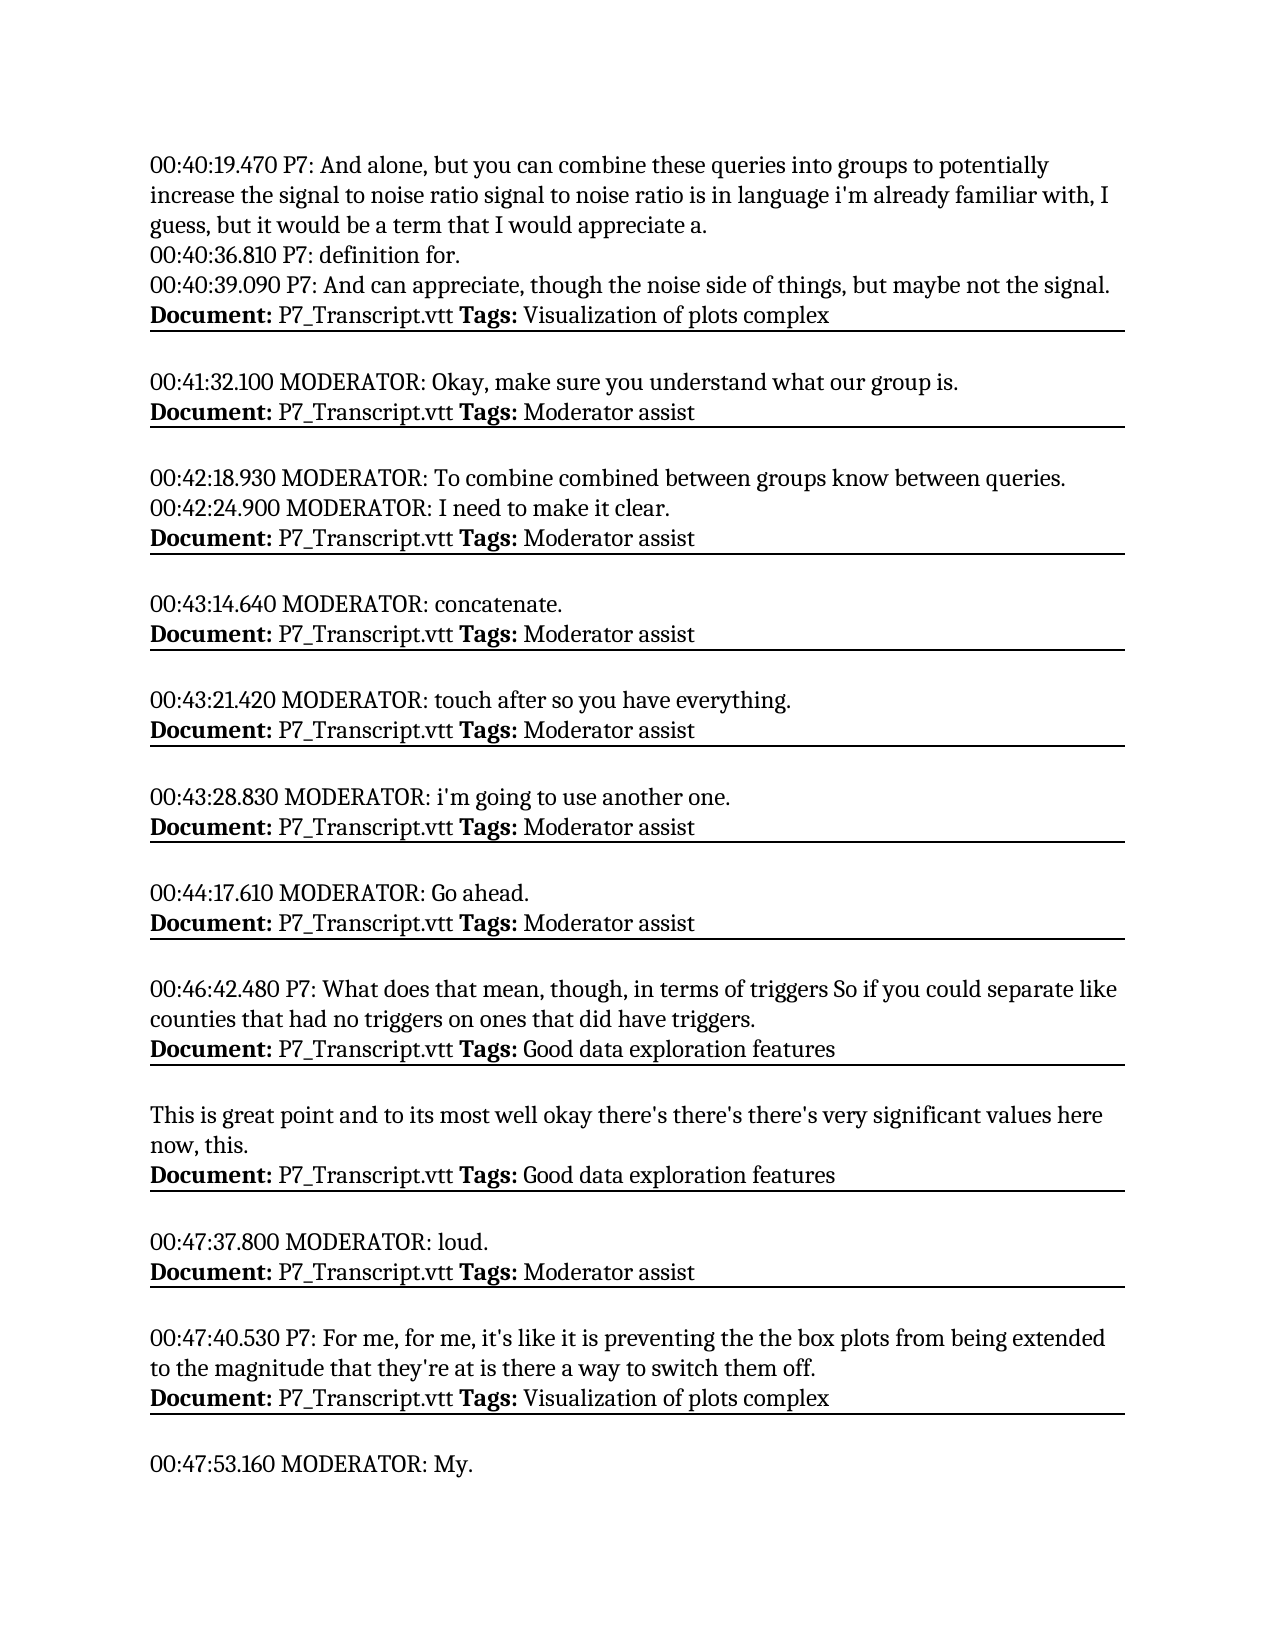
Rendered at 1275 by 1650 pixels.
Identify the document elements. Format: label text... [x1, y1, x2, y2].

text 00:43:21.420 MODERATOR: touch after so you have everything. [150, 685, 1125, 715]
text Document: P7_Transcript.vtt Tags: Visualization of plots complex [150, 300, 1125, 330]
text 00:40:39.090 P7: And can appreciate, though the noise side of things, but maybe not the signal. [150, 270, 1125, 300]
text Document: P7_Transcript.vtt Tags: Moderator assist [150, 907, 1125, 937]
text Document: P7_Transcript.vtt Tags: Moderator assist [150, 619, 1125, 649]
text 00:42:18.930 MODERATOR: To combine combined between groups know between queries. [150, 462, 1125, 492]
text 00:42:24.900 MODERATOR: I need to make it clear. [150, 492, 1125, 522]
text This is great point and to its most well okay there's there's there's very significant values here now, this. [150, 1100, 1125, 1160]
text Document: P7_Transcript.vtt Tags: Moderator assist [150, 811, 1125, 841]
text 00:47:53.160 MODERATOR: My. [150, 1449, 1125, 1479]
text 00:40:36.810 P7: definition for. [150, 240, 1125, 270]
text 00:40:19.470 P7: And alone, but you can combine these queries into groups to potentially increase the signal to noise ratio signal to noise ratio is in language i'm already familiar with, I guess, but it would be a term that I would appreciate a. [150, 150, 1125, 240]
text 00:47:40.530 P7: For me, for me, it's like it is preventing the the box plots from being extended to the magnitude that they're at is there a way to switch them off. [150, 1322, 1125, 1382]
text 00:46:42.480 P7: What does that mean, though, in terms of triggers So if you could separate like counties that had no triggers on ones that did have triggers. [150, 974, 1125, 1034]
text Document: P7_Transcript.vtt Tags: Moderator assist [150, 1256, 1125, 1286]
text Document: P7_Transcript.vtt Tags: Moderator assist [150, 715, 1125, 745]
text 00:43:14.640 MODERATOR: concatenate. [150, 589, 1125, 619]
text 00:44:17.610 MODERATOR: Go ahead. [150, 877, 1125, 907]
text Document: P7_Transcript.vtt Tags: Good data exploration features [150, 1034, 1125, 1064]
text 00:41:32.100 MODERATOR: Okay, make sure you understand what our group is. [150, 366, 1125, 396]
text 00:43:28.830 MODERATOR: i'm going to use another one. [150, 781, 1125, 811]
text Document: P7_Transcript.vtt Tags: Moderator assist [150, 396, 1125, 426]
text Document: P7_Transcript.vtt Tags: Good data exploration features [150, 1160, 1125, 1190]
text Document: P7_Transcript.vtt Tags: Visualization of plots complex [150, 1382, 1125, 1412]
text 00:47:37.800 MODERATOR: loud. [150, 1226, 1125, 1256]
text Document: P7_Transcript.vtt Tags: Moderator assist [150, 522, 1125, 552]
